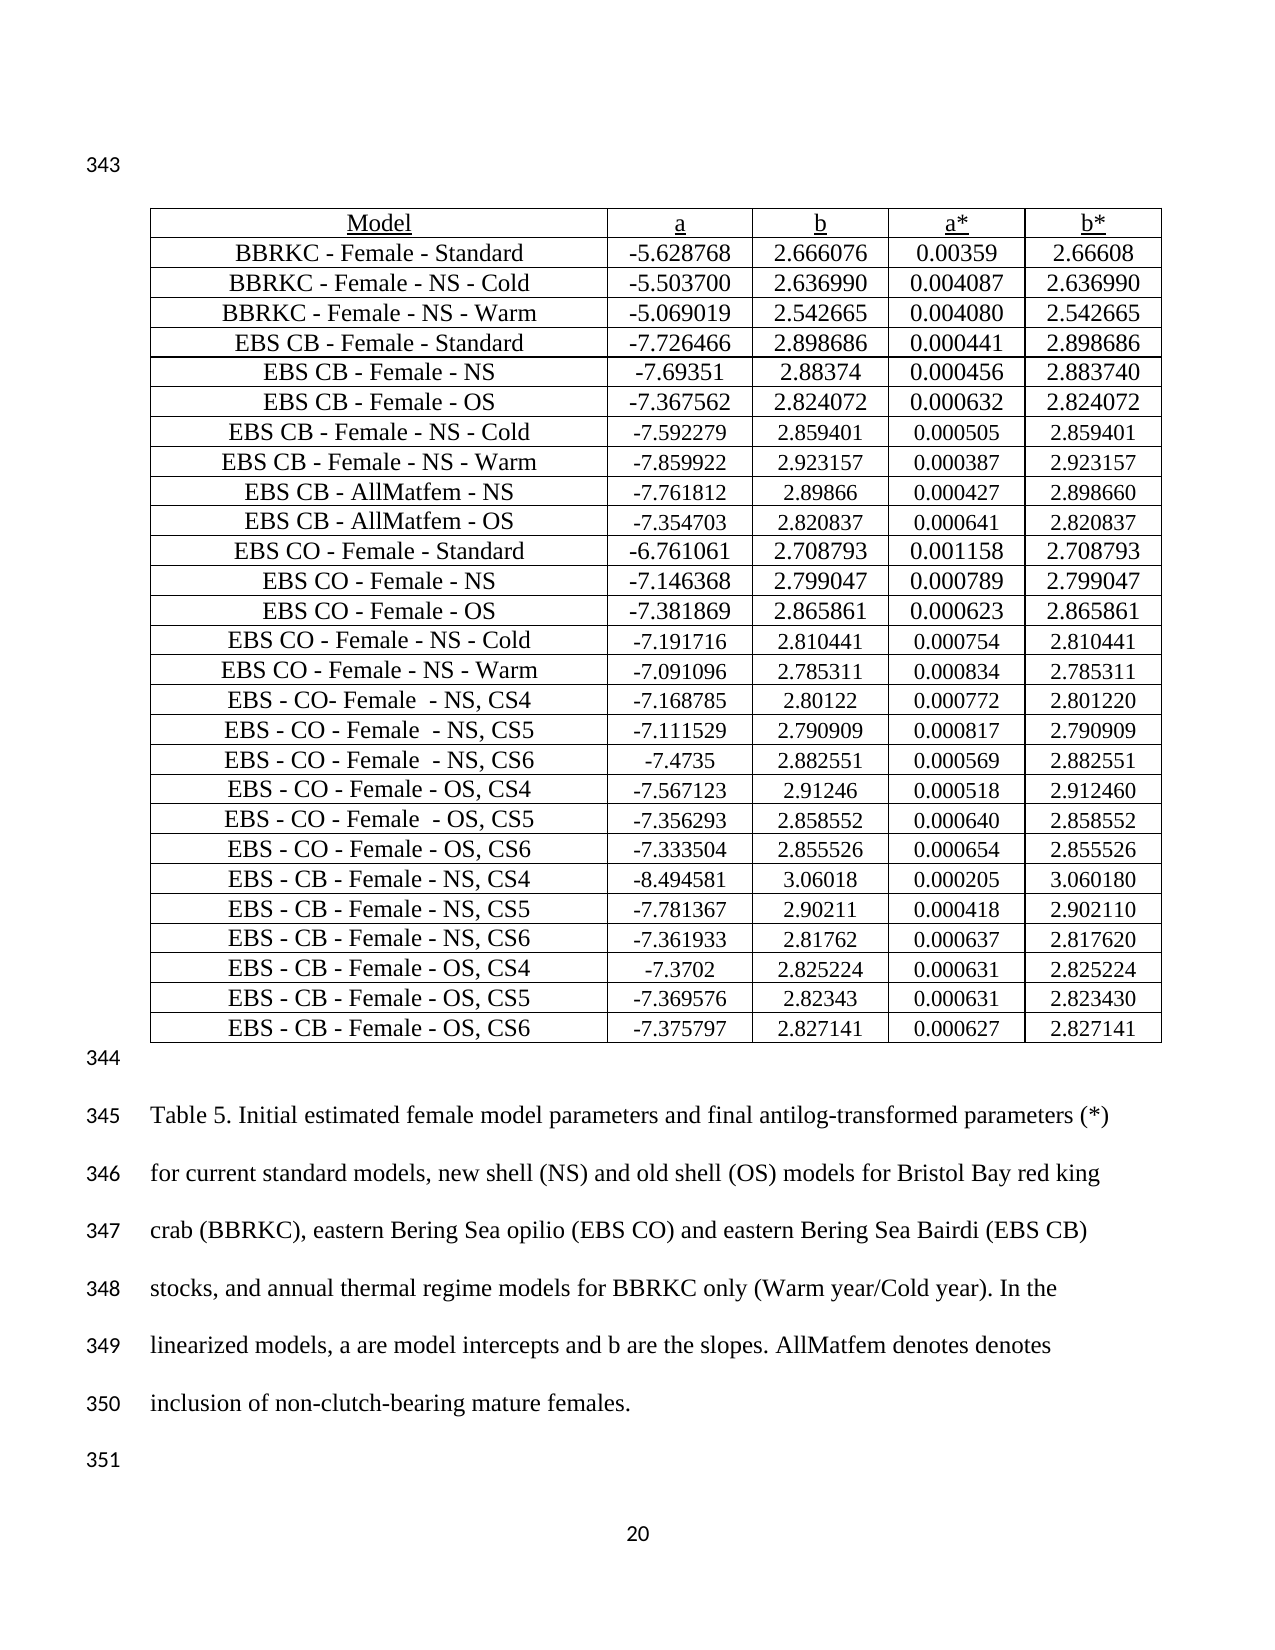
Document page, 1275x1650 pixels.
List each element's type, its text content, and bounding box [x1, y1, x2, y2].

table_cell 2.824072 [753, 387, 888, 416]
table_cell 0.000641 [889, 506, 1024, 535]
table_cell 0.000418 [889, 894, 1024, 922]
table_cell 2.790909 [753, 715, 888, 744]
table_cell -7.781367 [608, 894, 752, 922]
table_cell 2.923157 [1026, 447, 1161, 476]
table_cell 0.000754 [889, 626, 1024, 654]
table_cell 2.912460 [1026, 775, 1161, 803]
table_cell EBS - CB - Female - OS, CS6 [151, 1013, 607, 1042]
table_cell EBS - CB - Female - NS, CS4 [151, 864, 607, 893]
table_cell 2.88374 [753, 358, 888, 386]
table_header b* [1026, 209, 1161, 237]
table_cell EBS - CB - Female - NS, CS5 [151, 894, 607, 922]
table_cell -7.3702 [608, 953, 752, 982]
table_cell EBS - CB - Female - NS, CS6 [151, 924, 607, 952]
text Table 5. Initial estimated female model parameters and final antilog-transformed parameters (*) for current standard models, new shell (NS) and old shell (OS) models for Bristol Bay red king crab (BBRKC), eastern Bering Sea opilio (EBS CO) and eastern Bering Sea Bairdi (EBS CB) stocks, and annual thermal regime models for BBRKC only (Warm year/Cold year). In the linearized models, a are model intercepts and b are the slopes. AllMatfem denotes denotes inclusion of non-clutch-bearing mature females. [150, 1100, 1125, 1416]
table_cell 0.004080 [889, 298, 1024, 327]
table_cell 2.827141 [1026, 1013, 1161, 1042]
table_cell -7.567123 [608, 775, 752, 803]
table_cell -7.726466 [608, 328, 752, 356]
table_cell EBS - CB - Female - OS, CS5 [151, 983, 607, 1012]
table_cell 2.865861 [1026, 596, 1161, 624]
table_cell 3.060180 [1026, 864, 1161, 893]
table_cell 0.000654 [889, 834, 1024, 863]
table_cell 0.000205 [889, 864, 1024, 893]
table_cell 2.817620 [1026, 924, 1161, 952]
table_cell 0.000631 [889, 953, 1024, 982]
table_cell 0.000518 [889, 775, 1024, 803]
table_cell 2.820837 [1026, 506, 1161, 535]
table_cell 2.859401 [753, 417, 888, 446]
table_cell EBS CO - Female - NS [151, 566, 607, 595]
table_cell -8.494581 [608, 864, 752, 893]
table_cell 2.785311 [753, 655, 888, 684]
table_cell -7.592279 [608, 417, 752, 446]
table_cell 2.799047 [753, 566, 888, 595]
table_cell -7.4735 [608, 745, 752, 773]
table_cell EBS - CO - Female - NS, CS6 [151, 745, 607, 773]
table_cell 2.825224 [1026, 953, 1161, 982]
table_cell 2.799047 [1026, 566, 1161, 595]
table_cell -7.761812 [608, 477, 752, 505]
table_cell 0.000441 [889, 328, 1024, 356]
table_cell 2.902110 [1026, 894, 1161, 922]
table_cell 2.790909 [1026, 715, 1161, 744]
table_cell 2.855526 [753, 834, 888, 863]
table_cell EBS CO - Female - Standard [151, 536, 607, 565]
table_cell 2.825224 [753, 953, 888, 982]
table_header Model [151, 209, 607, 237]
table_cell -5.503700 [608, 268, 752, 297]
table_cell -7.333504 [608, 834, 752, 863]
table_cell 2.810441 [753, 626, 888, 654]
table_cell -5.069019 [608, 298, 752, 327]
table_cell 0.000632 [889, 387, 1024, 416]
table_cell 2.81762 [753, 924, 888, 952]
table_cell 2.865861 [753, 596, 888, 624]
table_cell EBS - CO - Female - OS, CS6 [151, 834, 607, 863]
table_header b [753, 209, 888, 237]
table_cell -7.375797 [608, 1013, 752, 1042]
table_cell 2.882551 [1026, 745, 1161, 773]
table_cell EBS CO - Female - NS - Cold [151, 626, 607, 654]
table_cell -7.859922 [608, 447, 752, 476]
table_cell EBS - CO- Female - NS, CS4 [151, 685, 607, 714]
table_cell -7.367562 [608, 387, 752, 416]
table_cell 0.000427 [889, 477, 1024, 505]
table_cell EBS - CO - Female - OS, CS4 [151, 775, 607, 803]
table_cell 2.636990 [1026, 268, 1161, 297]
table_cell -7.168785 [608, 685, 752, 714]
table_cell 0.000387 [889, 447, 1024, 476]
table_cell EBS CB - Female - NS - Warm [151, 447, 607, 476]
table_header a* [889, 209, 1024, 237]
table_cell EBS - CO - Female - OS, CS5 [151, 804, 607, 833]
table_cell 2.82343 [753, 983, 888, 1012]
table_cell 0.000772 [889, 685, 1024, 714]
table_cell EBS - CO - Female - NS, CS5 [151, 715, 607, 744]
table_cell EBS CO - Female - OS [151, 596, 607, 624]
table_cell 0.000640 [889, 804, 1024, 833]
table_cell -7.381869 [608, 596, 752, 624]
table_cell 2.858552 [753, 804, 888, 833]
table_cell EBS CO - Female - NS - Warm [151, 655, 607, 684]
table_cell BBRKC - Female - NS - Cold [151, 268, 607, 297]
table_cell -7.361933 [608, 924, 752, 952]
table_cell EBS CB - Female - OS [151, 387, 607, 416]
table_cell 2.542665 [753, 298, 888, 327]
table_cell 2.923157 [753, 447, 888, 476]
table_cell 0.000817 [889, 715, 1024, 744]
table_cell EBS CB - Female - NS - Cold [151, 417, 607, 446]
table_cell 2.636990 [753, 268, 888, 297]
table_cell -7.369576 [608, 983, 752, 1012]
table_cell 0.000631 [889, 983, 1024, 1012]
table_cell 0.000627 [889, 1013, 1024, 1042]
table_cell 2.882551 [753, 745, 888, 773]
table_cell 0.000456 [889, 358, 1024, 386]
table_cell -7.191716 [608, 626, 752, 654]
table_cell 0.000834 [889, 655, 1024, 684]
table_cell 2.708793 [753, 536, 888, 565]
table_cell 2.898686 [1026, 328, 1161, 356]
table_cell 2.785311 [1026, 655, 1161, 684]
table_cell 2.810441 [1026, 626, 1161, 654]
table_cell 2.883740 [1026, 358, 1161, 386]
table_cell EBS CB - AllMatfem - NS [151, 477, 607, 505]
table_cell BBRKC - Female - Standard [151, 238, 607, 267]
table_cell 2.855526 [1026, 834, 1161, 863]
table_cell 2.666076 [753, 238, 888, 267]
table_cell EBS CB - AllMatfem - OS [151, 506, 607, 535]
table_cell 2.820837 [753, 506, 888, 535]
table_header a [608, 209, 752, 237]
table_cell 0.000505 [889, 417, 1024, 446]
table_cell 2.542665 [1026, 298, 1161, 327]
table_cell 0.004087 [889, 268, 1024, 297]
table_cell 2.823430 [1026, 983, 1161, 1012]
table_cell -7.146368 [608, 566, 752, 595]
table_cell 2.898686 [753, 328, 888, 356]
table_cell 2.801220 [1026, 685, 1161, 714]
table_cell 2.858552 [1026, 804, 1161, 833]
table_cell -7.69351 [608, 358, 752, 386]
table_cell EBS CB - Female - Standard [151, 328, 607, 356]
table_cell 2.66608 [1026, 238, 1161, 267]
table_cell 0.00359 [889, 238, 1024, 267]
table_cell 2.90211 [753, 894, 888, 922]
table_cell 0.000789 [889, 566, 1024, 595]
table_cell -5.628768 [608, 238, 752, 267]
table_cell 2.91246 [753, 775, 888, 803]
table_cell 2.898660 [1026, 477, 1161, 505]
table_cell 2.708793 [1026, 536, 1161, 565]
table_cell 2.859401 [1026, 417, 1161, 446]
table_cell 3.06018 [753, 864, 888, 893]
table_cell -7.091096 [608, 655, 752, 684]
table_cell -7.356293 [608, 804, 752, 833]
table_cell EBS - CB - Female - OS, CS4 [151, 953, 607, 982]
table_cell 0.001158 [889, 536, 1024, 565]
table_cell -6.761061 [608, 536, 752, 565]
table_cell -7.111529 [608, 715, 752, 744]
table_cell -7.354703 [608, 506, 752, 535]
table_cell 0.000637 [889, 924, 1024, 952]
table_cell 0.000623 [889, 596, 1024, 624]
table_cell EBS CB - Female - NS [151, 358, 607, 386]
table_cell BBRKC - Female - NS - Warm [151, 298, 607, 327]
table_cell 0.000569 [889, 745, 1024, 773]
table_cell 2.827141 [753, 1013, 888, 1042]
table_cell 2.824072 [1026, 387, 1161, 416]
table_cell 2.80122 [753, 685, 888, 714]
table_cell 2.89866 [753, 477, 888, 505]
